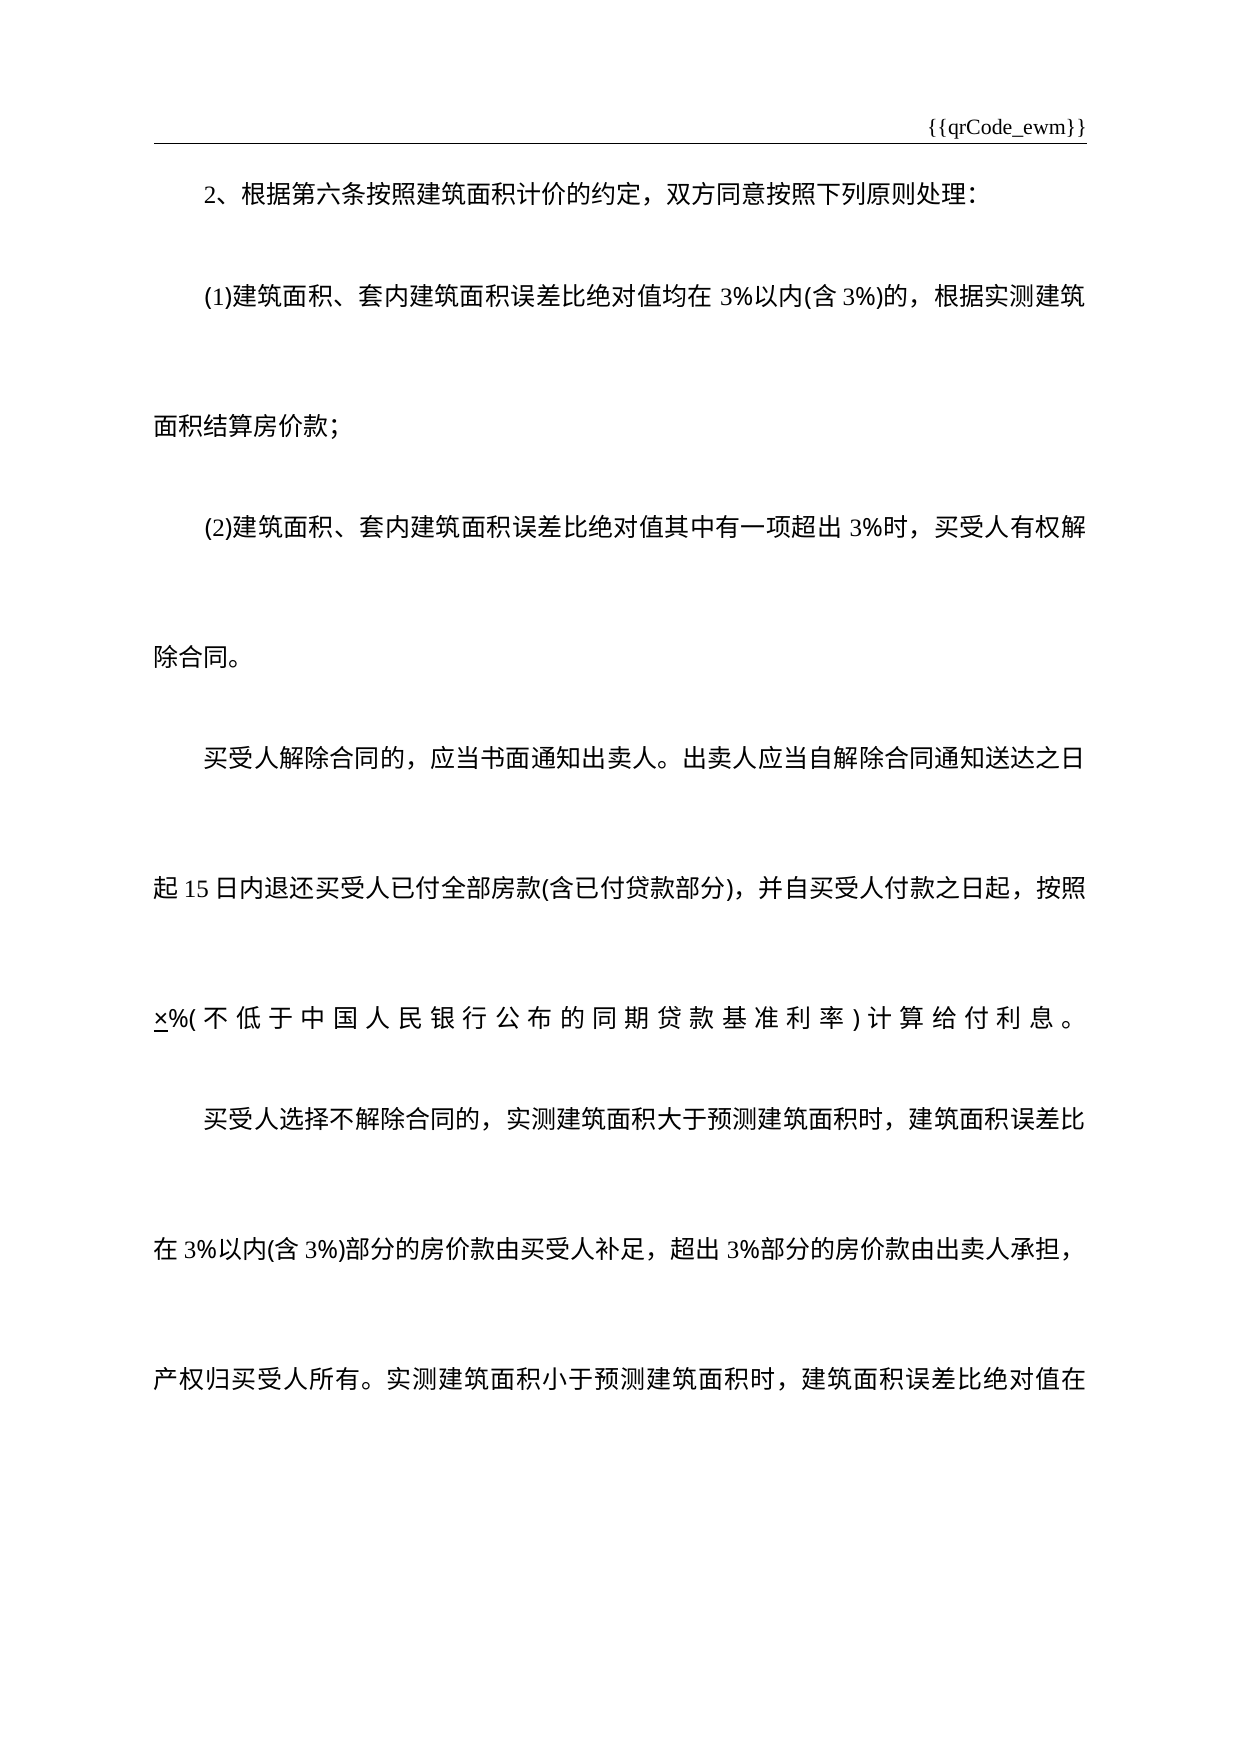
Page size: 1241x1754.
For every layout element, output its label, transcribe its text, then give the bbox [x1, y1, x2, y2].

text (2)建筑面积、套内建筑面积误差比绝对值其中有一项超出3%时，买受人有权解除合同。 [153, 493, 1087, 688]
text 2、根据第六条按照建筑面积计价的约定，双方同意按照下列原则处理： [153, 161, 1087, 226]
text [153, 1086, 1087, 1411]
text (1)建筑面积、套内建筑面积误差比绝对值均在3%以内(含3%)的，根据实测建筑面积结算房价款； [153, 262, 1087, 457]
text 买受人解除合同的，应当书面通知出卖人。出卖人应当自解除合同通知送达之日起15日内退还买受人已付全部房款(含已付贷款部分)，并自买受人付款之日起，按照%(不低于中国人民银行公布的同期贷款基准利率)计算给付利息。 [153, 724, 1087, 1049]
